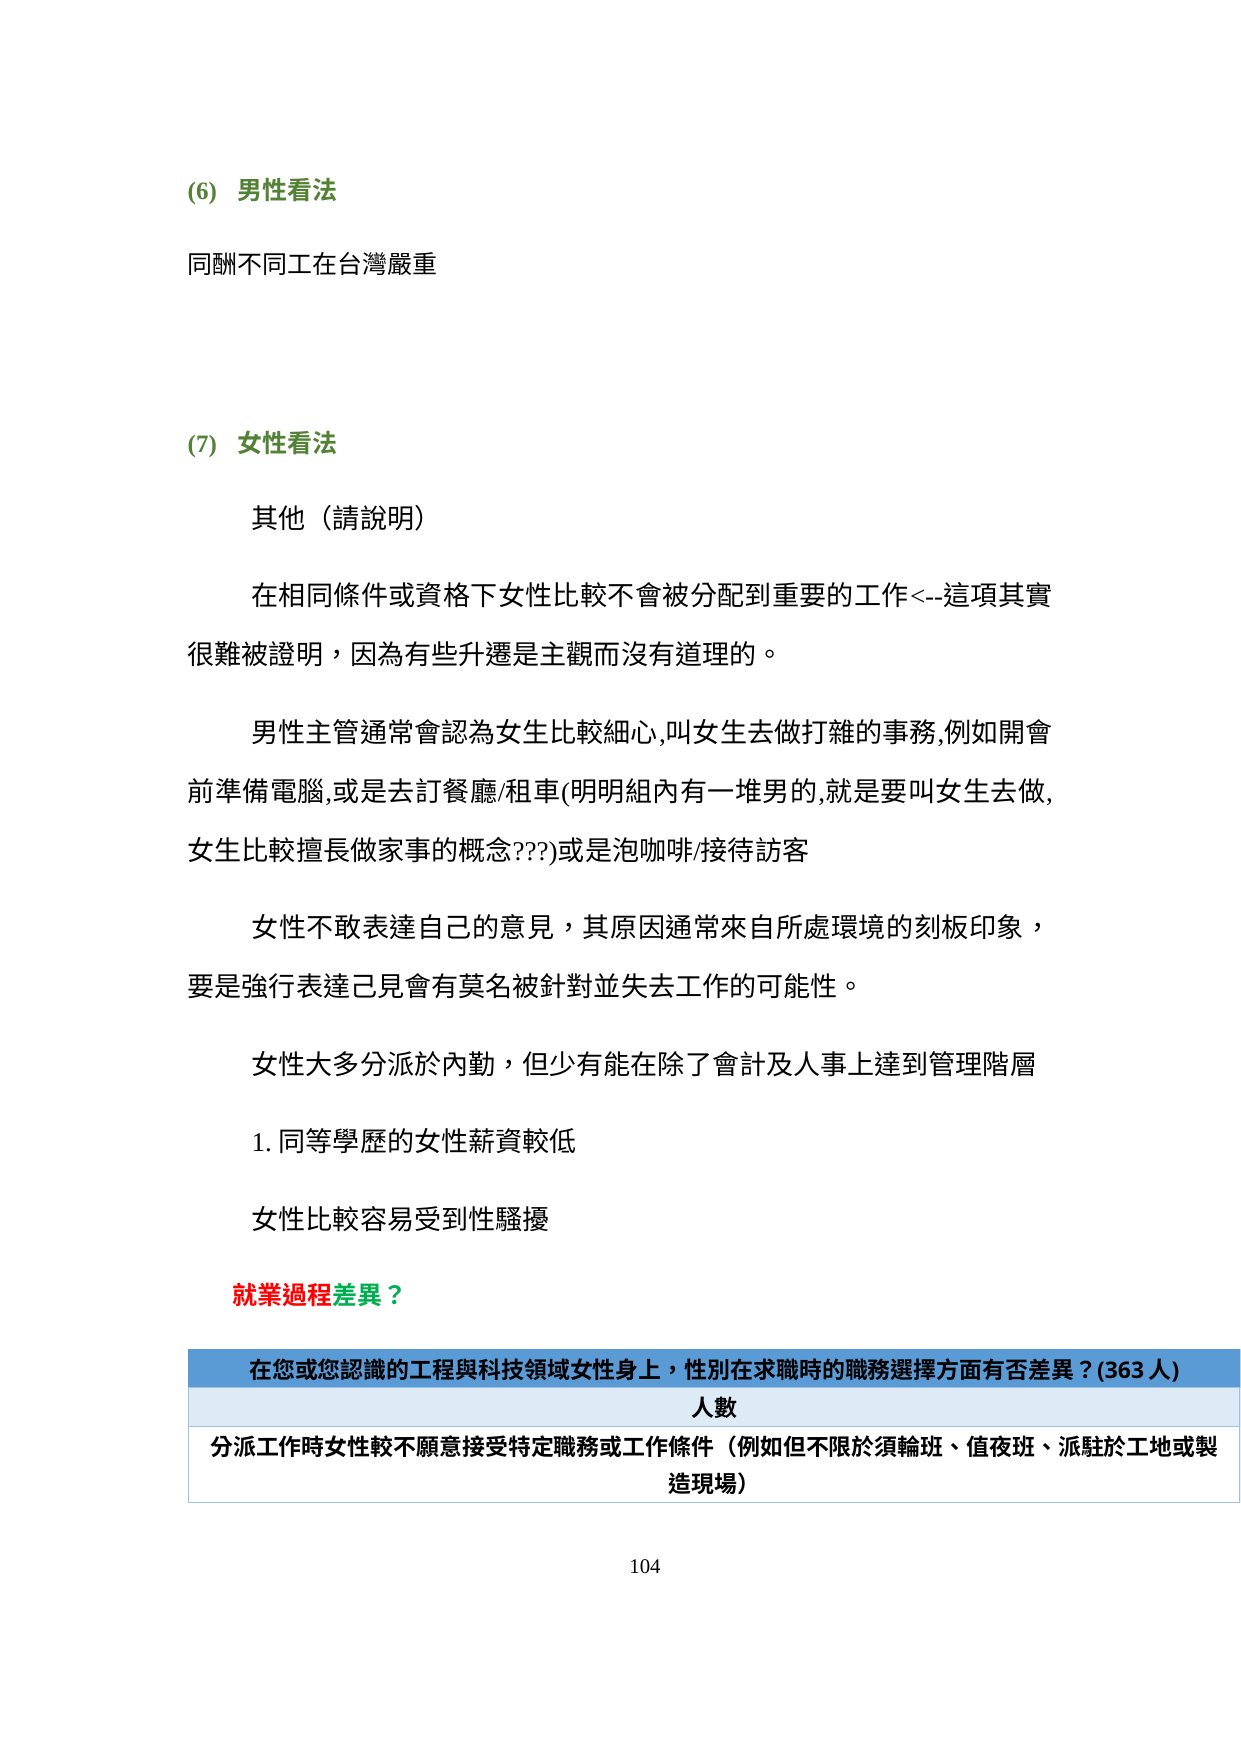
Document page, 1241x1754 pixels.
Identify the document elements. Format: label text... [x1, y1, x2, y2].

text 女性大多分派於內勤，但少有能在除了會計及人事上達到管理階層 [187, 1043, 1053, 1082]
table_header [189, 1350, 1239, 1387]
subtitle 就業過程差異？ [232, 1275, 1053, 1312]
text 同酬不同工在台灣嚴重 [187, 244, 1053, 281]
text 在相同條件或資格下女性比較不會被分配到重要的工作<--這項其實很難被證明，因為有些升遷是主觀而沒有道理的。 [187, 574, 1053, 672]
text 女性不敢表達自己的意見，其原因通常來自所處環境的刻板印象，要是強行表達己見會有莫名被針對並失去工作的可能性。 [187, 906, 1053, 1004]
subtitle 女性看法 [187, 424, 1053, 460]
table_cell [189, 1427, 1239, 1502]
text 男性主管通常會認為女生比較細心,叫女生去做打雜的事務,例如開會前準備電腦,或是去訂餐廳/租車(明明組內有一堆男的,就是要叫女生去做,女生比較擅長做家事的概念???)或是泡咖啡/接待訪客 [187, 711, 1053, 868]
text 女性比較容易受到性騷擾 [187, 1198, 1053, 1237]
subtitle 男性看法 [187, 171, 1053, 207]
text 其他（請說明） [187, 497, 1053, 536]
text 1. 同等學歷的女性薪資較低 [187, 1120, 1053, 1159]
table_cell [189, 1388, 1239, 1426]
